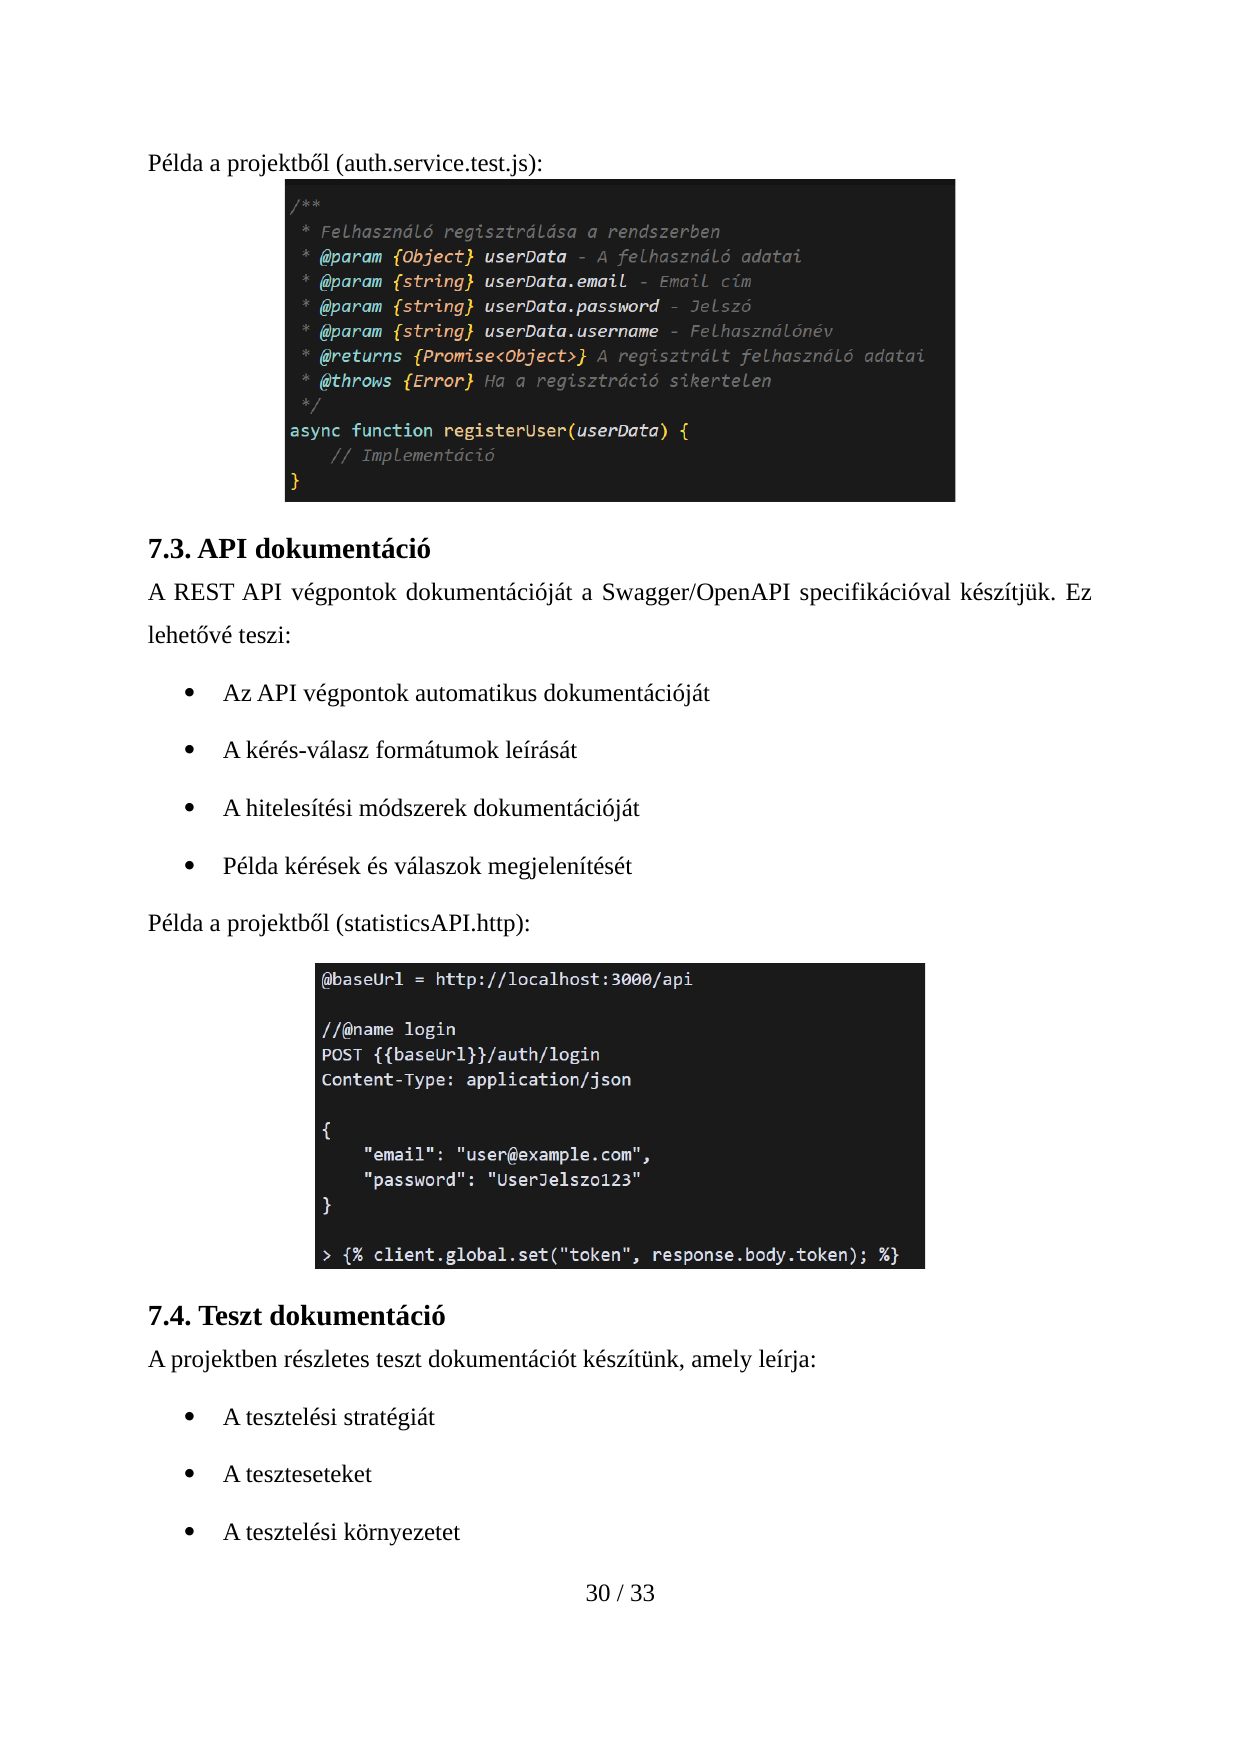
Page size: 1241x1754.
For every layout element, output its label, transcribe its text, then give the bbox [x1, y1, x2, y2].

list Példa kérések és válaszok megjelenítését [185, 851, 1093, 879]
list A hitelesítési módszerek dokumentációját [185, 793, 1093, 822]
picture [315, 963, 926, 1269]
text Példa a projektből (auth.service.test.js): [148, 148, 1093, 176]
text A REST API végpontok dokumentációját a Swagger/OpenAPI specifikációval készítjük. Ez lehetővé teszi: [148, 577, 1093, 649]
text A projektben részletes teszt dokumentációt készítünk, amely leírja: [148, 1344, 1093, 1373]
picture [284, 179, 956, 502]
list A teszteseteket [185, 1459, 1093, 1488]
list A kérés-válasz formátumok leírását [185, 735, 1093, 764]
list Az API végpontok automatikus dokumentációját [185, 678, 1093, 706]
list A tesztelési stratégiát [185, 1402, 1093, 1430]
list A tesztelési környezetet [185, 1517, 1093, 1546]
text Példa a projektből (statisticsAPI.http): [148, 908, 1093, 937]
